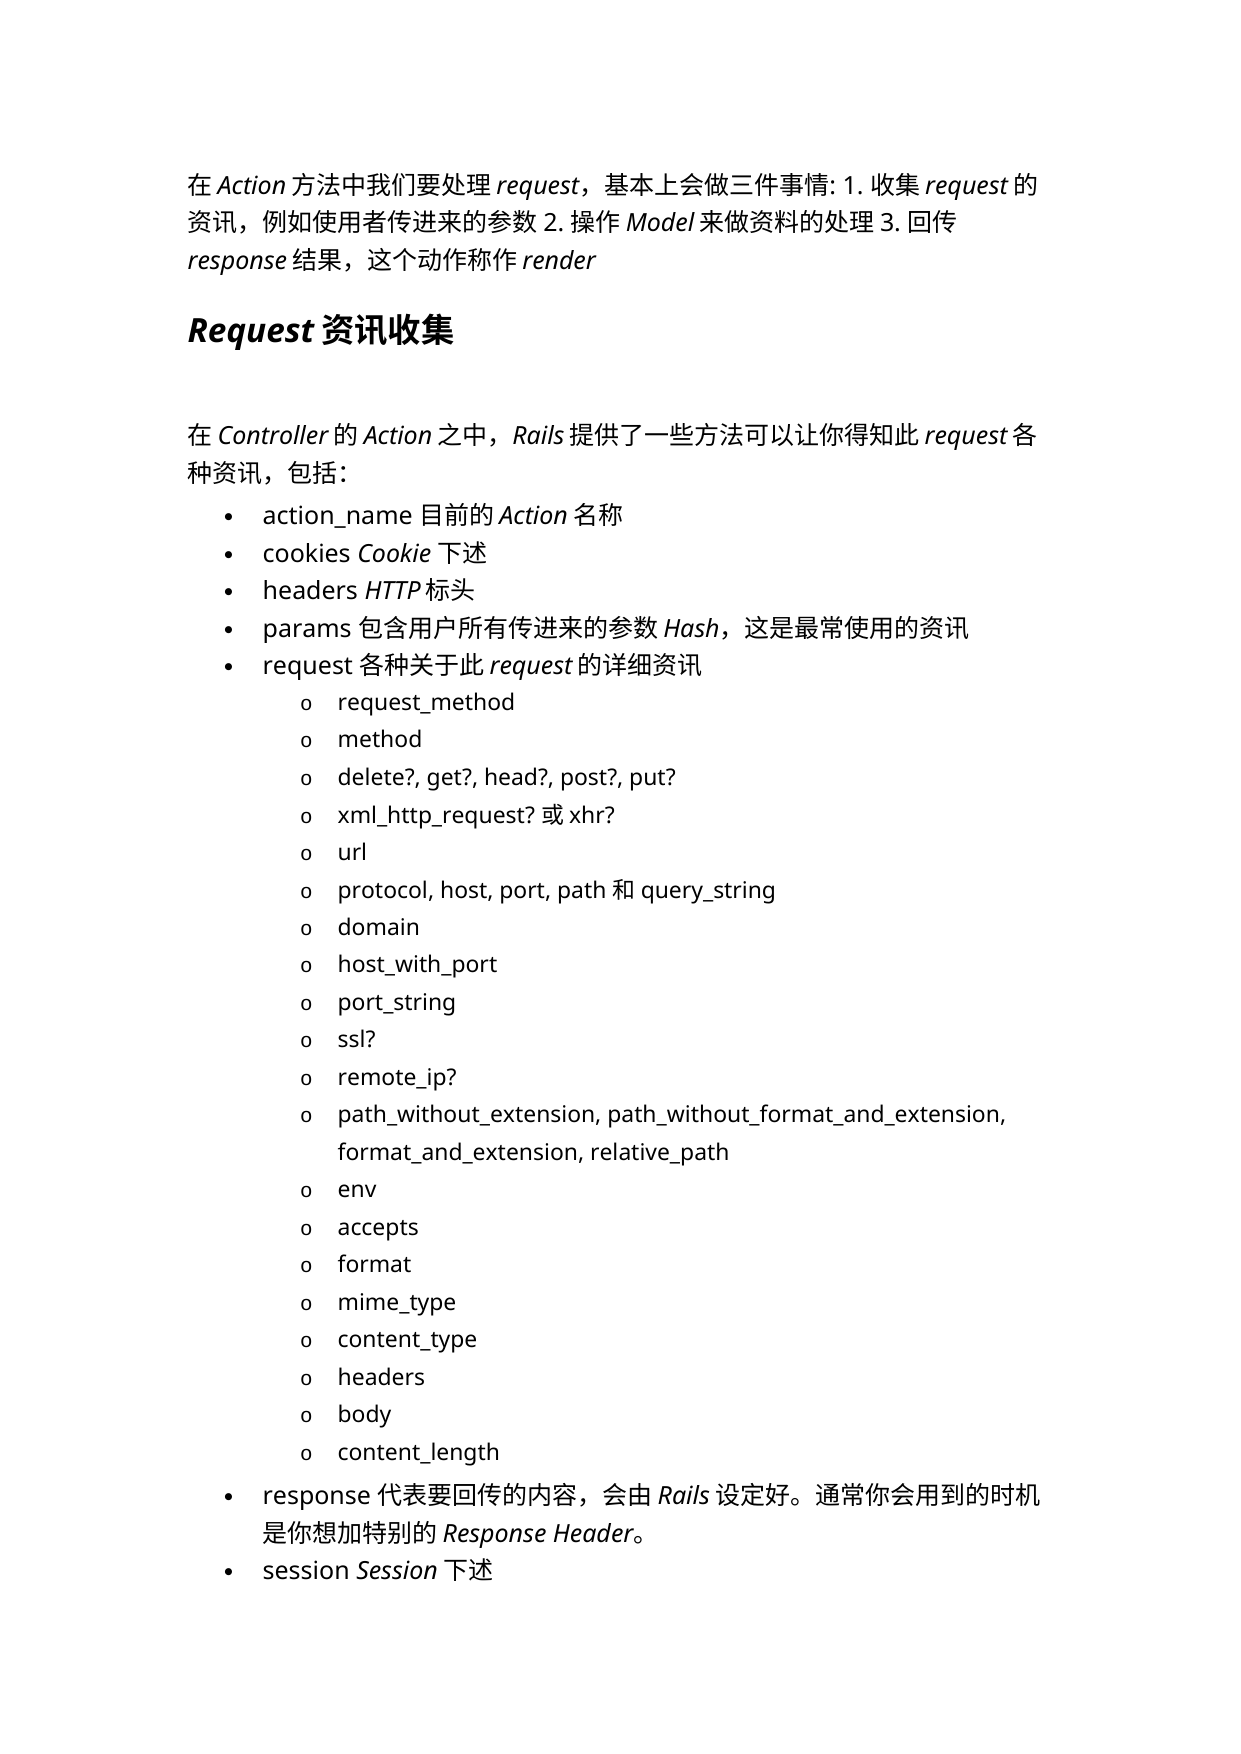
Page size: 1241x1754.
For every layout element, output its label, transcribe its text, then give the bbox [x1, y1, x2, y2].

list url [300, 858, 1053, 896]
list headers [300, 1383, 1053, 1421]
list port_string [300, 1008, 1053, 1046]
list action_name 目前的Action名称 [225, 495, 1053, 532]
list content_type [300, 1346, 1053, 1383]
list cookies Cookie 下述 [225, 538, 1053, 575]
list domain [300, 933, 1053, 971]
list protocol, host, port, path 和 query_string [300, 896, 1053, 933]
list mime_type [300, 1308, 1053, 1346]
list content_length [300, 1458, 1053, 1496]
subtitle Request资讯收集 [187, 304, 1053, 352]
list accepts [300, 1233, 1053, 1271]
list body [300, 1421, 1053, 1458]
list request 各种关于此request的详细资讯 [225, 665, 1053, 703]
list env [300, 1196, 1053, 1233]
list delete?, get?, head?, post?, put? [300, 783, 1053, 821]
list remote_ip? [300, 1083, 1053, 1121]
list path_without_extension, path_without_format_and_extension, format_and_extension, relative_path [300, 1121, 1053, 1196]
list request_method [300, 708, 1053, 746]
list response 代表要回传的内容，会由Rails设定好。通常你会用到的时机是你想加特别的Response Header。 [225, 1501, 1053, 1576]
text 在Controller的Action之中，Rails提供了一些方法可以让你得知此request各种资讯，包括： [187, 415, 1053, 490]
list host_with_port [300, 971, 1053, 1008]
list headers HTTP标头 [225, 580, 1053, 618]
list format [300, 1271, 1053, 1308]
text 在Action方法中我们要处理request，基本上会做三件事情: 1. 收集request的资讯，例如使用者传进来的参数 2. 操作Model来做资料的处理 3. 回传response结果，这个动作称作render [187, 164, 1053, 277]
list xml_http_request? 或 xhr? [300, 821, 1053, 858]
list ssl? [300, 1046, 1053, 1083]
list method [300, 746, 1053, 783]
list params 包含用户所有传进来的参数Hash，这是最常使用的资讯 [225, 623, 1053, 660]
